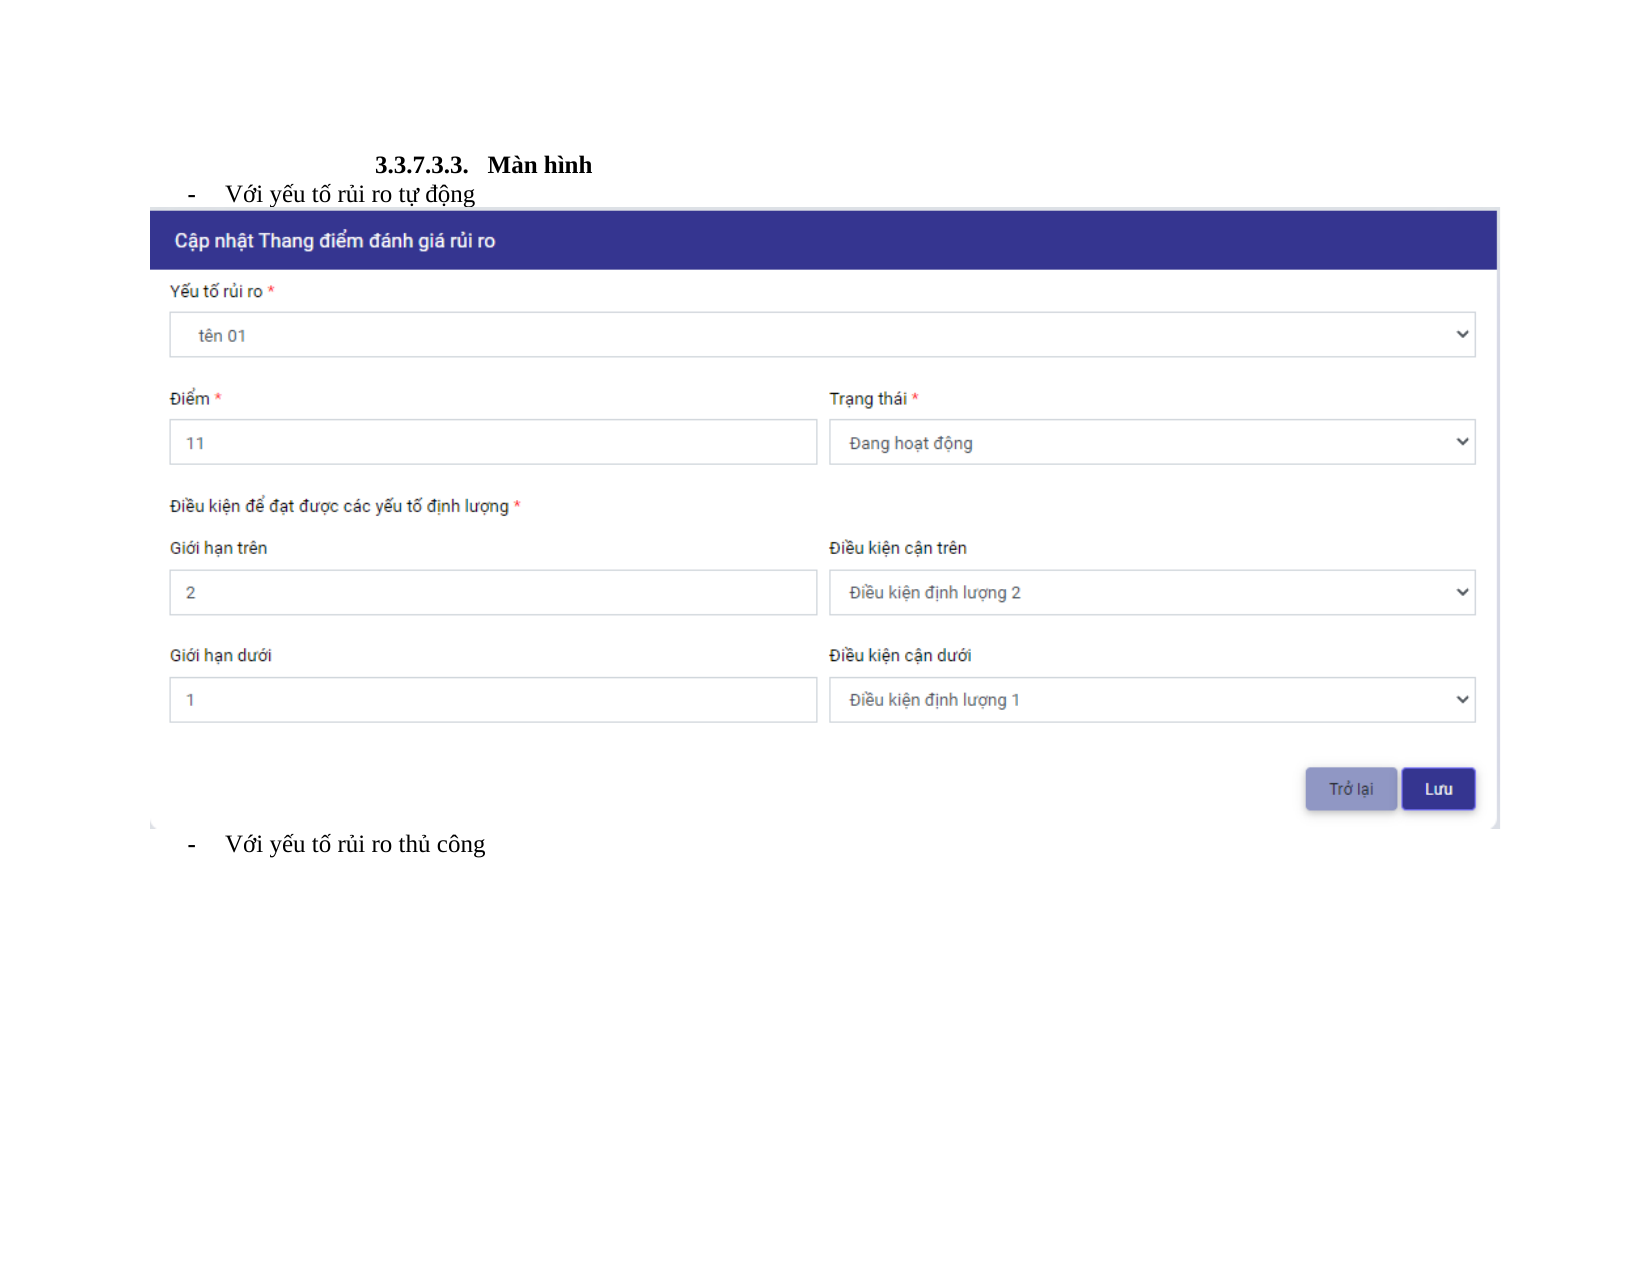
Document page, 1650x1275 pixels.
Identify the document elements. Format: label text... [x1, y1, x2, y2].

list Với yếu tố rủi ro thủ công [187, 829, 1500, 858]
list Với yếu tố rủi ro tự động [187, 179, 1500, 207]
picture [150, 207, 1500, 829]
subtitle Màn hình [375, 150, 1500, 179]
